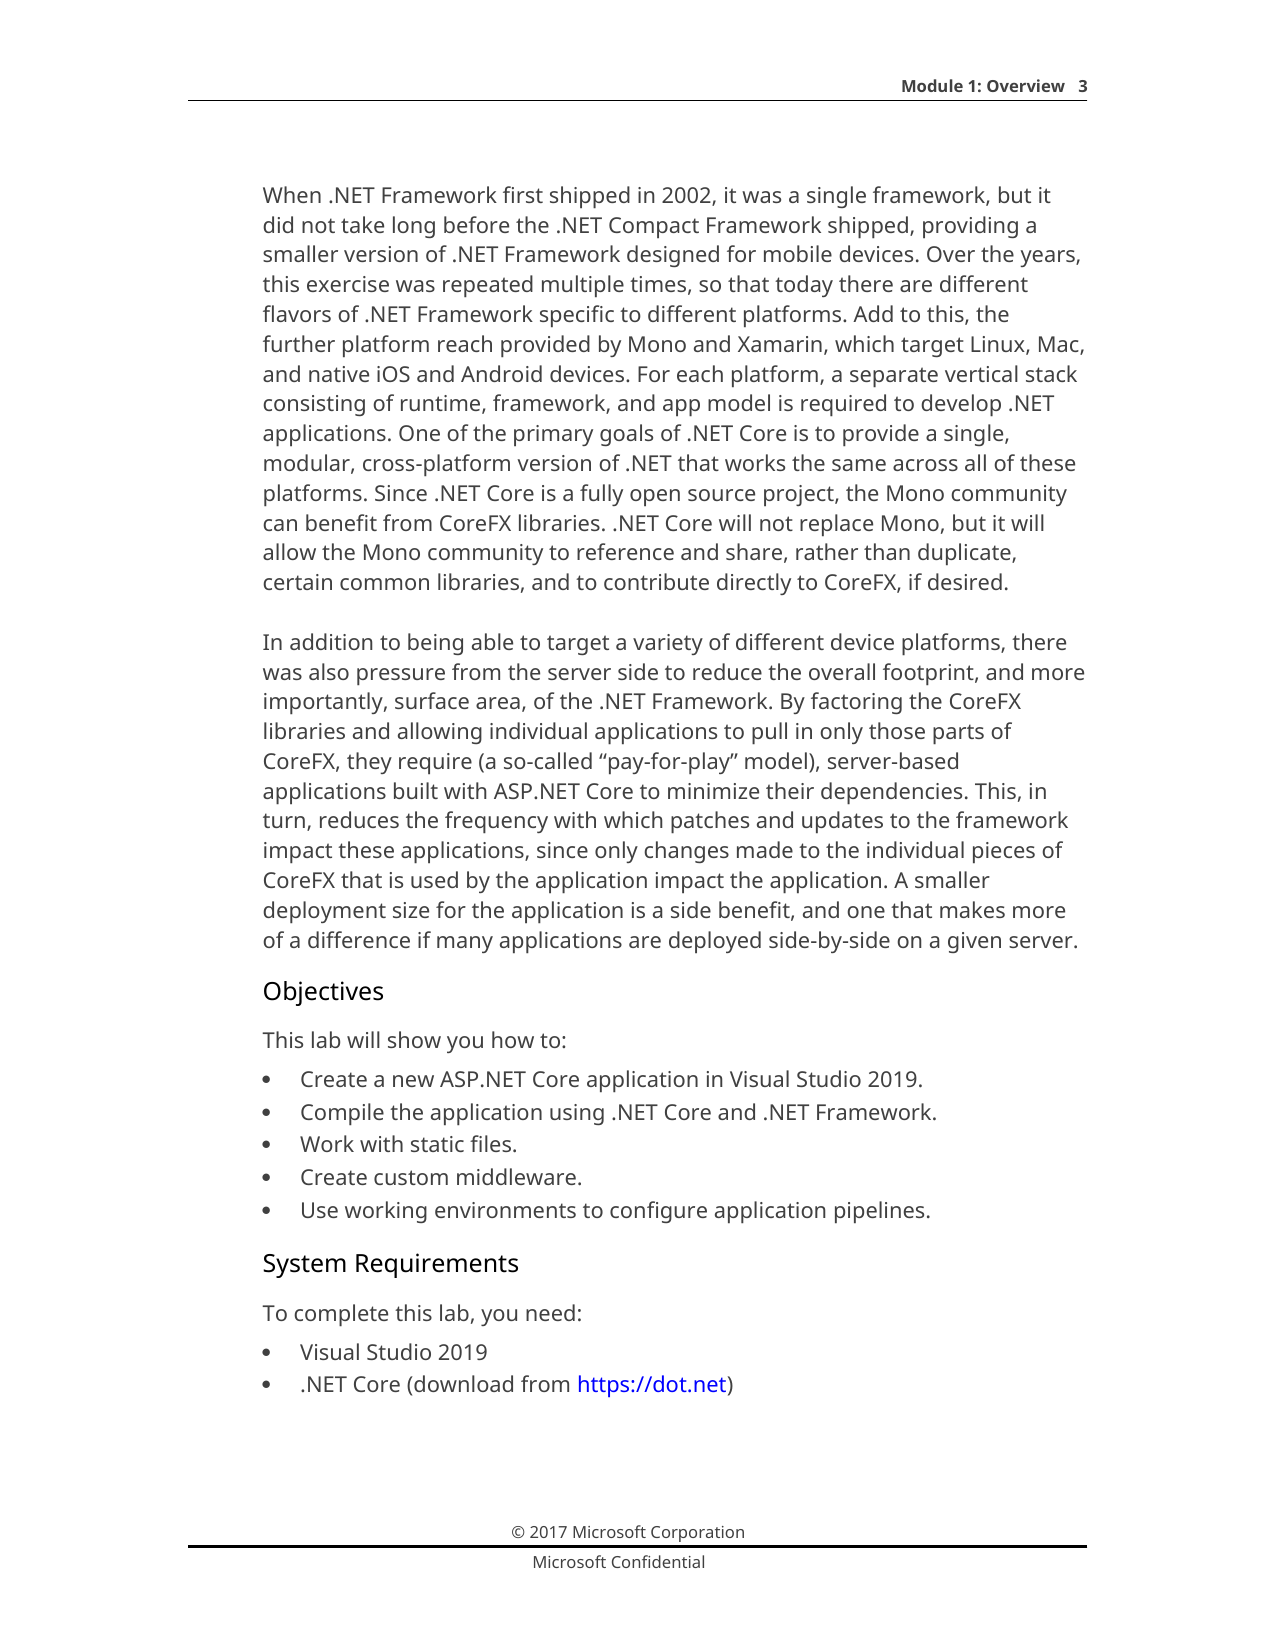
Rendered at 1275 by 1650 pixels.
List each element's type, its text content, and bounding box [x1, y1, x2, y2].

subtitle System Requirements [262, 1246, 1087, 1280]
text To complete this lab, you need: [262, 1298, 1087, 1327]
subtitle Objectives [262, 973, 1087, 1007]
text Create custom middleware. [262, 1162, 1087, 1192]
text Use working environments to configure application pipelines. [262, 1194, 1087, 1224]
text Work with static files. [262, 1129, 1087, 1159]
text Create a new ASP.NET Core application in Visual Studio 2019. [262, 1064, 1087, 1093]
text Compile the application using .NET Core and .NET Framework. [262, 1096, 1087, 1126]
text .NET Core (download from https://dot.net) [262, 1369, 1087, 1399]
text When .NET Framework first shipped in 2002, it was a single framework, but it did not take long before the .NET Compact Framework shipped, providing a smaller version of .NET Framework designed for mobile devices. Over the years, this exercise was repeated multiple times, so that today there are different flavors of .NET Framework specific to different platforms. Add to this, the further platform reach provided by Mono and Xamarin, which target Linux, Mac, and native iOS and Android devices. For each platform, a separate vertical stack consisting of runtime, framework, and app model is required to develop .NET applications. One of the primary goals of .NET Core is to provide a single, modular, cross-platform version of .NET that works the same across all of these platforms. Since .NET Core is a fully open source project, the Mono community can benefit from CoreFX libraries. .NET Core will not replace Mono, but it will allow the Mono community to reference and share, rather than duplicate, certain common libraries, and to contribute directly to CoreFX, if desired. [262, 180, 1087, 597]
text In addition to being able to target a variety of different device platforms, there was also pressure from the server side to reduce the overall footprint, and more importantly, surface area, of the .NET Framework. By factoring the CoreFX libraries and allowing individual applications to pull in only those parts of CoreFX, they require (a so-called “pay-for-play” model), server-based applications built with ASP.NET Core to minimize their dependencies. This, in turn, reduces the frequency with which patches and updates to the framework impact these applications, since only changes made to the individual pieces of CoreFX that is used by the application impact the application. A smaller deployment size for the application is a side benefit, and one that makes more of a difference if many applications are deployed side-by-side on a given server. [262, 627, 1087, 954]
text Visual Studio 2019 [262, 1337, 1087, 1366]
text This lab will show you how to: [262, 1025, 1087, 1054]
